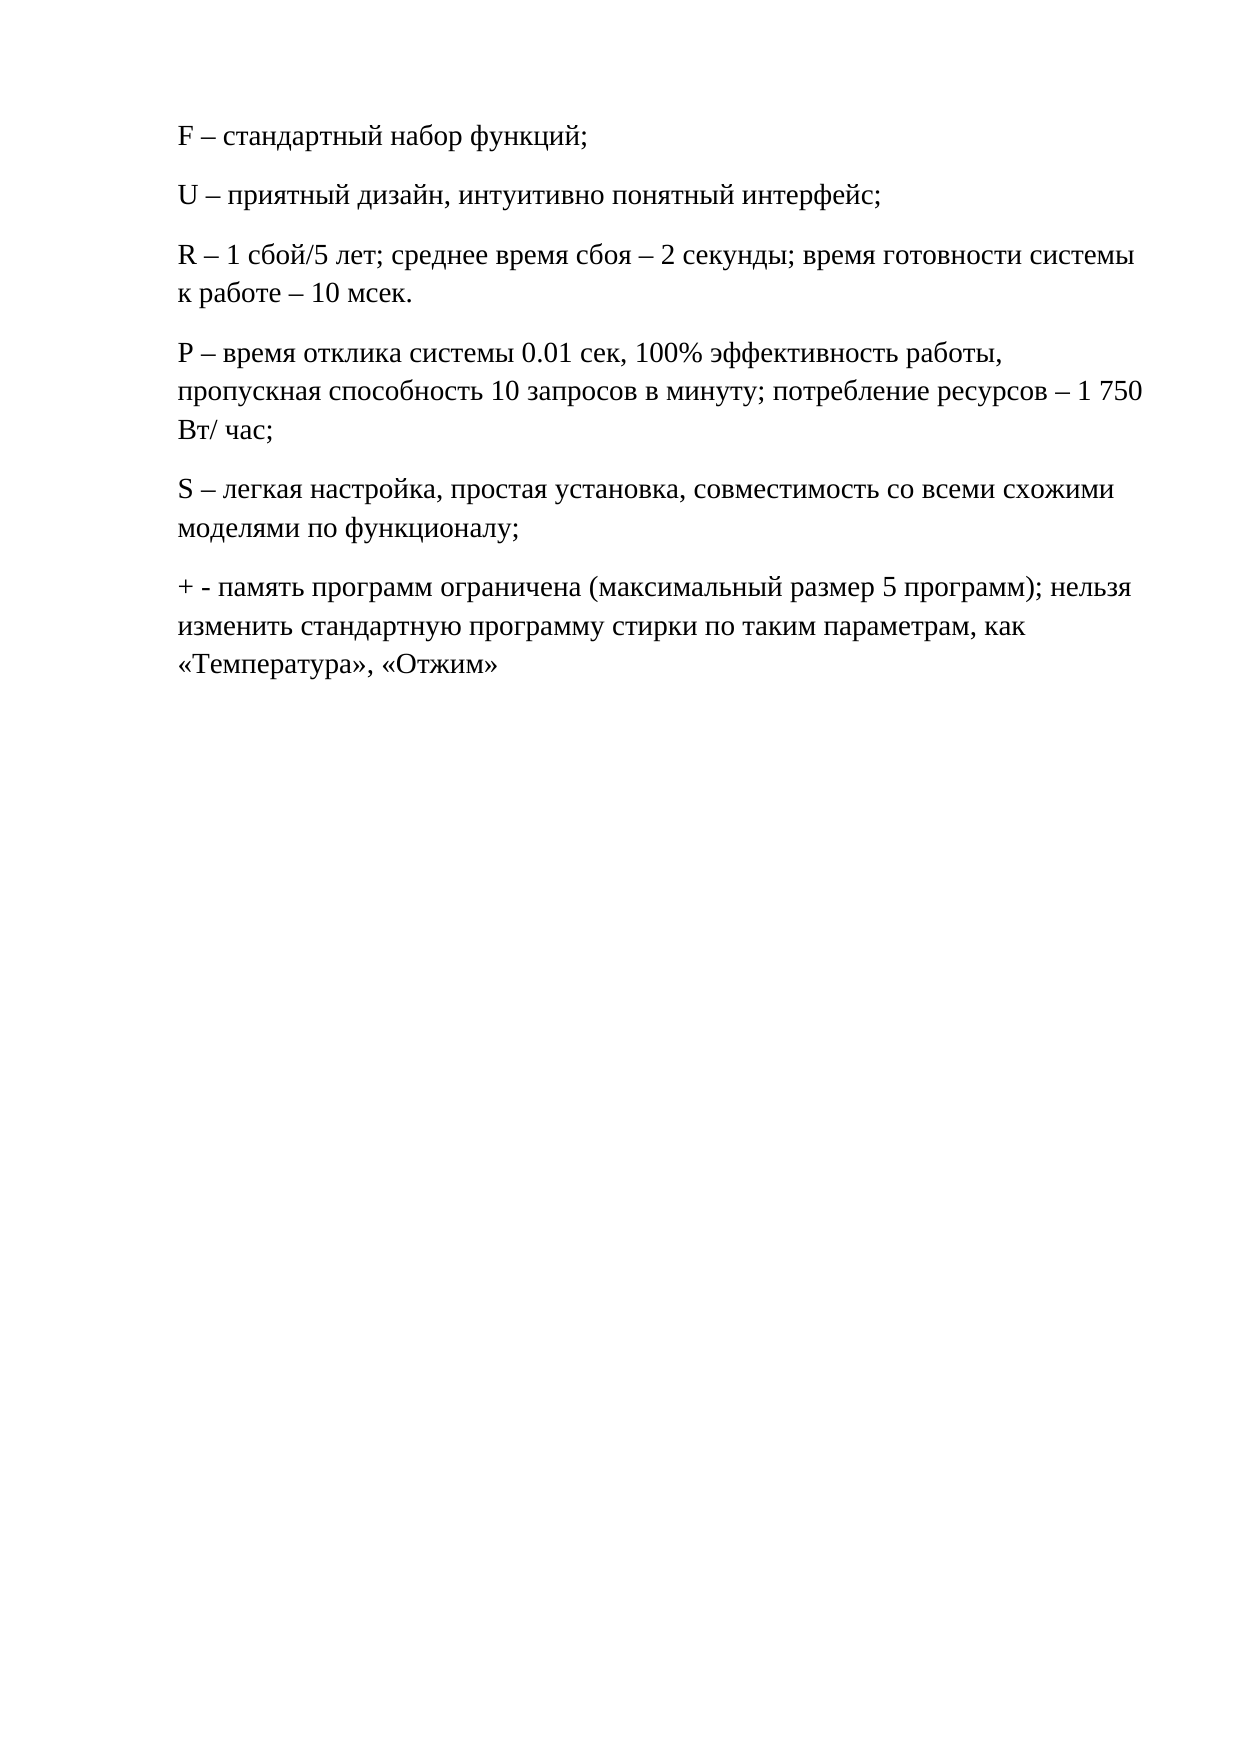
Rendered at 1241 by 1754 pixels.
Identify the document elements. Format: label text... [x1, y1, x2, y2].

text + - память программ ограничена (максимальный размер 5 программ); нельзя изменить стандартную программу стирки по таким параметрам, как «Температура», «Отжим» [177, 569, 1152, 680]
text R – 1 сбой/5 лет; среднее время сбоя – 2 секунды; время готовности системы к работе – 10 мсек. [177, 237, 1152, 309]
text F – стандартный набор функций; [177, 118, 1152, 152]
text U – приятный дизайн, интуитивно понятный интерфейс; [177, 177, 1152, 211]
text S – легкая настройка, простая установка, совместимость со всеми схожими моделями по функционалу; [177, 471, 1152, 543]
text P – время отклика системы 0.01 сек, 100% эффективность работы, пропускная способность 10 запросов в минуту; потребление ресурсов – 1 750 Вт/ час; [177, 335, 1152, 445]
